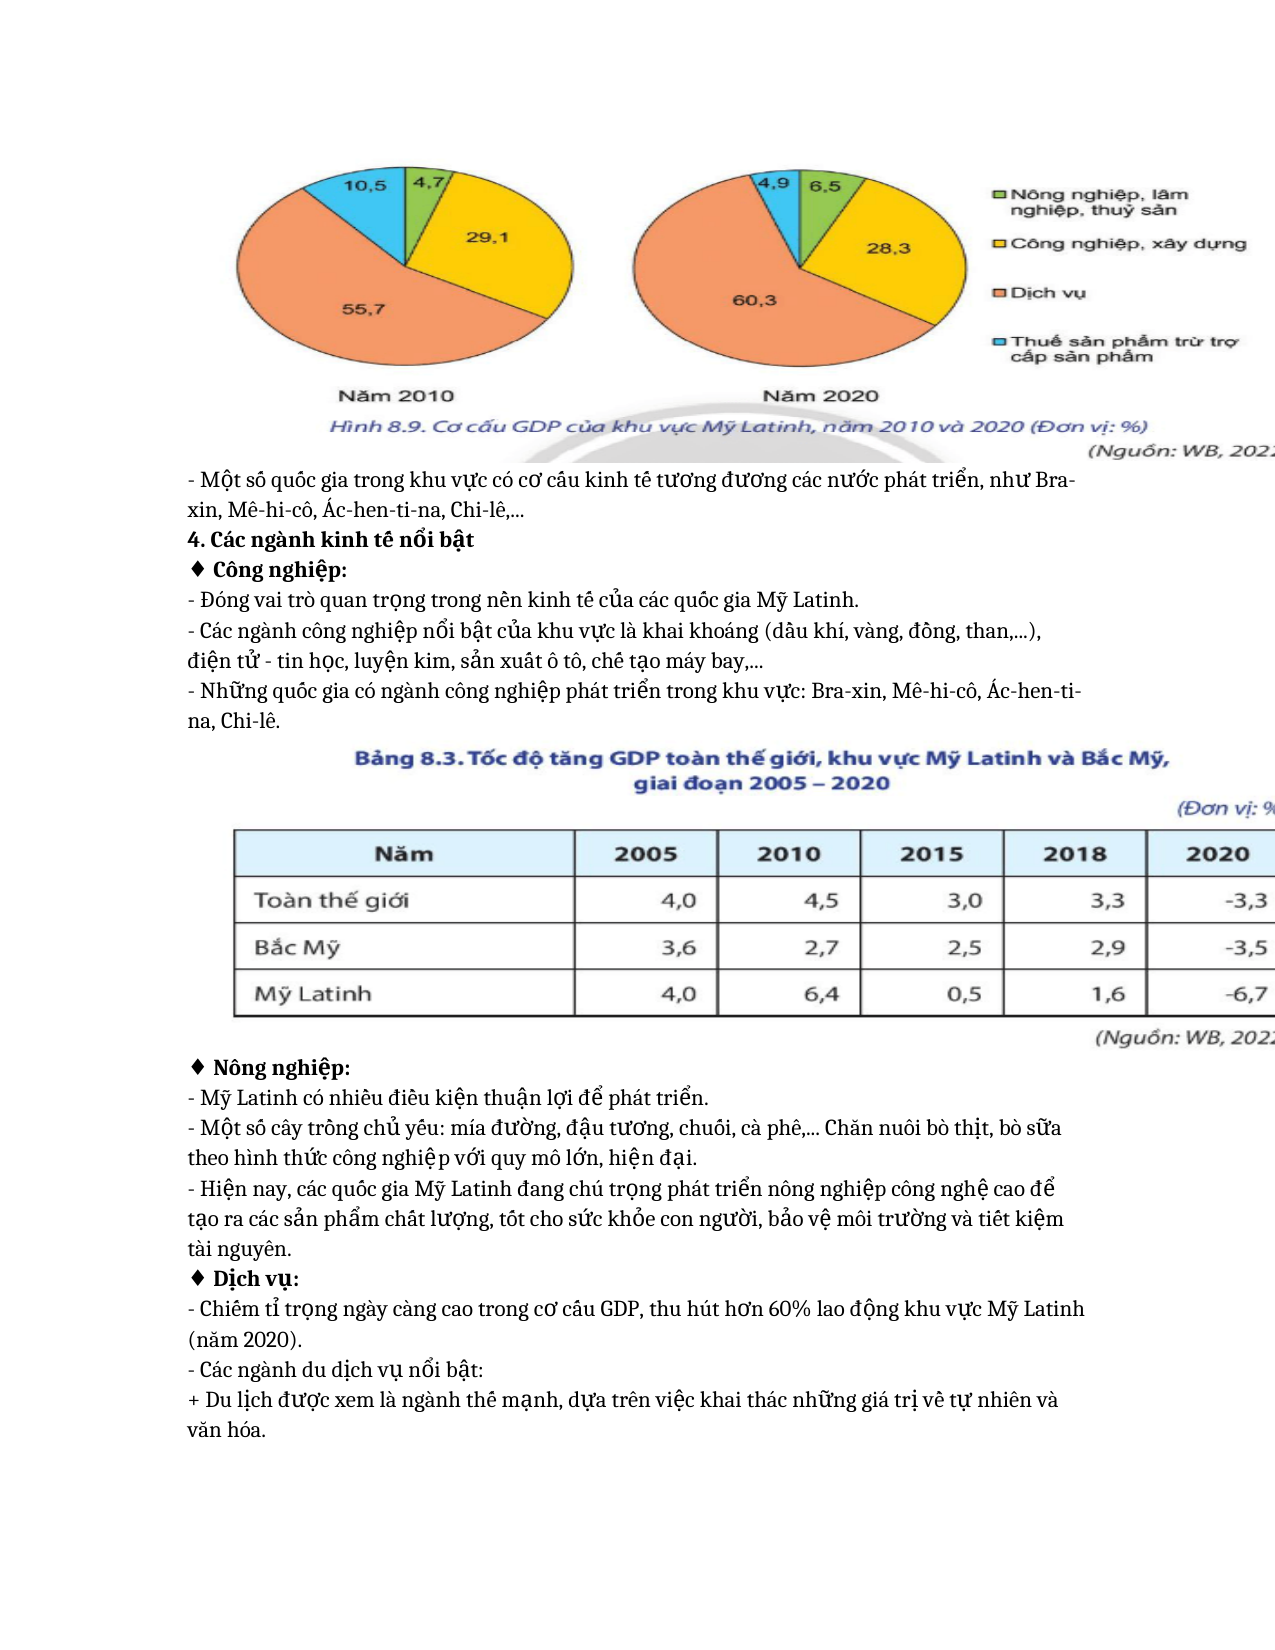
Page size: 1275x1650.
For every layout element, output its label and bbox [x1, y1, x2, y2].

picture [206, 738, 1275, 1051]
picture [206, 150, 1275, 463]
text [187, 150, 1087, 1443]
